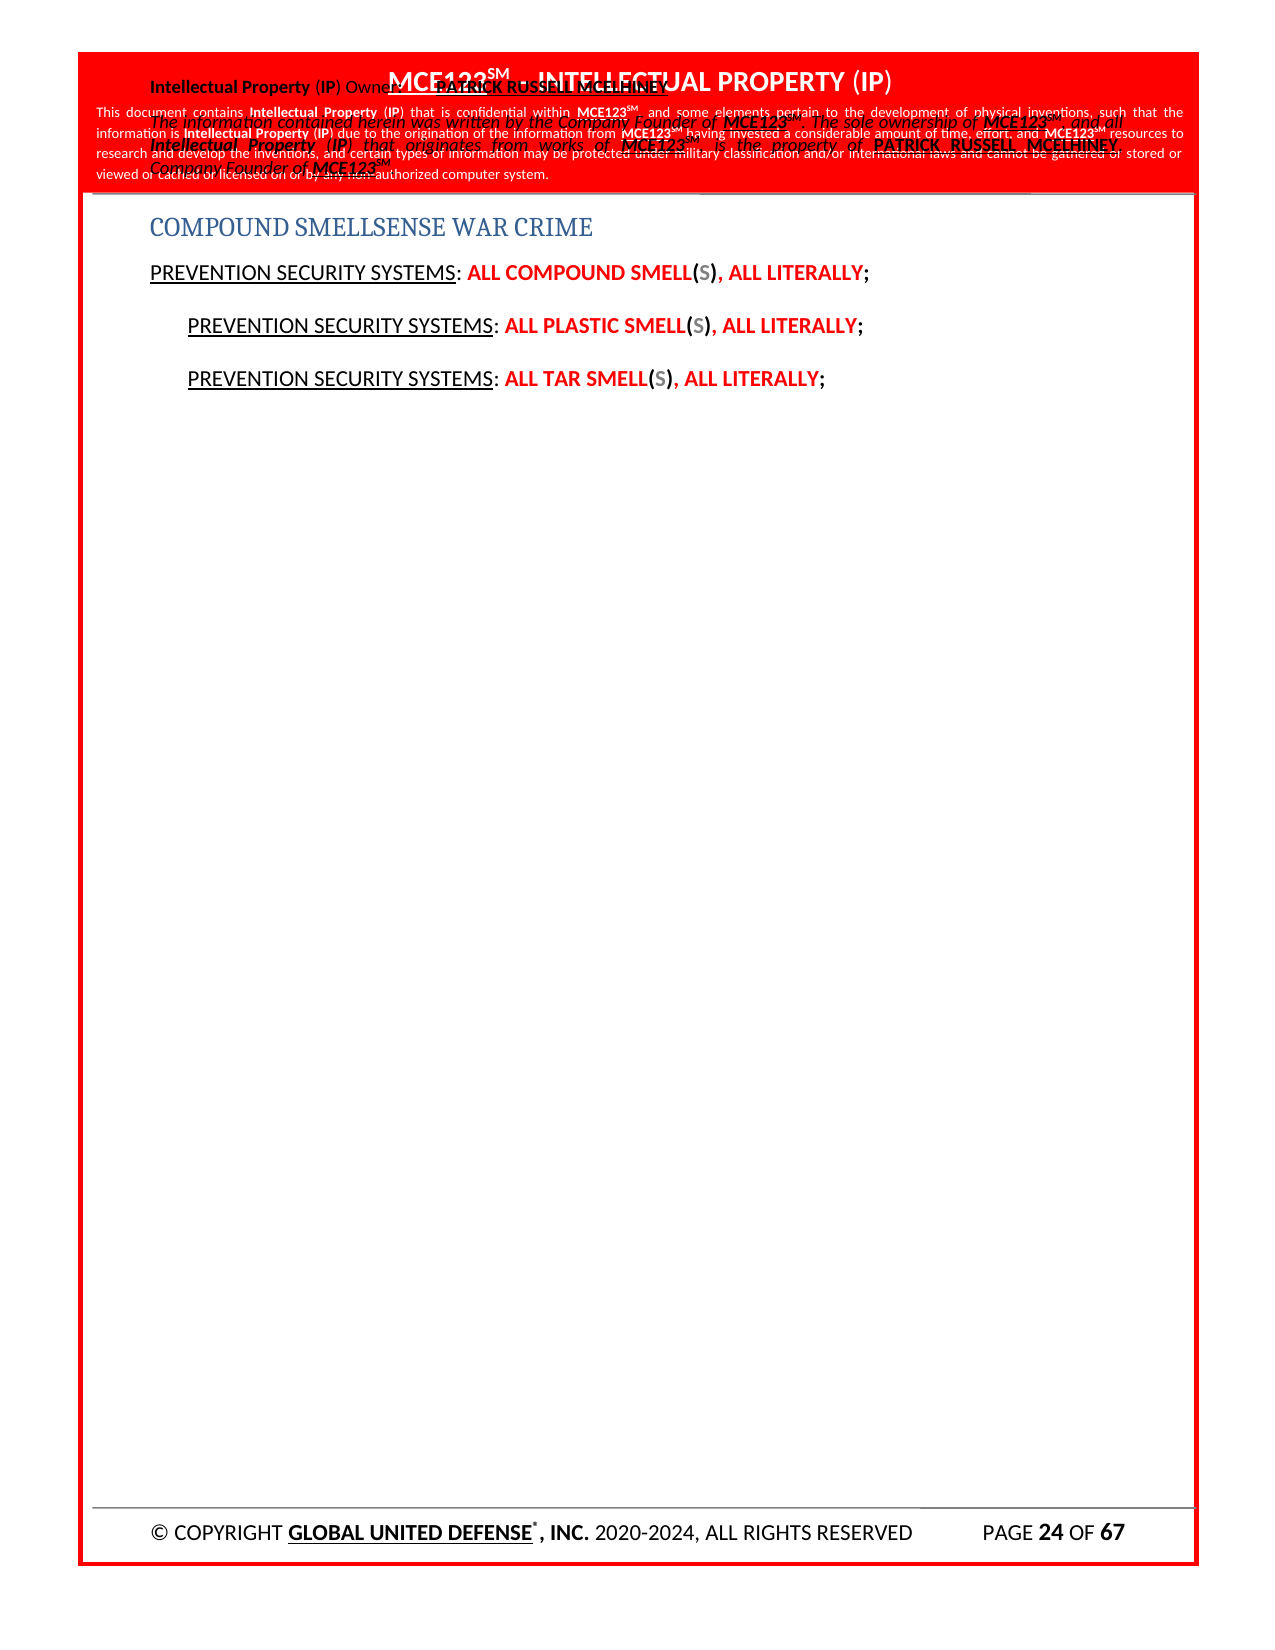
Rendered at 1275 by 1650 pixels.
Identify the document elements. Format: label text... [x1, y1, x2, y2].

text PREVENTION SECURITY SYSTEMS: ALL TAR SMELL(S), ALL LITERALLY; [187, 364, 1125, 392]
subtitle COMPOUND SMELLSENSE WAR CRIME [150, 212, 1125, 243]
text PREVENTION SECURITY SYSTEMS: ALL COMPOUND SMELL(S), ALL LITERALLY; [150, 258, 1125, 286]
text PREVENTION SECURITY SYSTEMS: ALL PLASTIC SMELL(S), ALL LITERALLY; [187, 311, 1125, 339]
